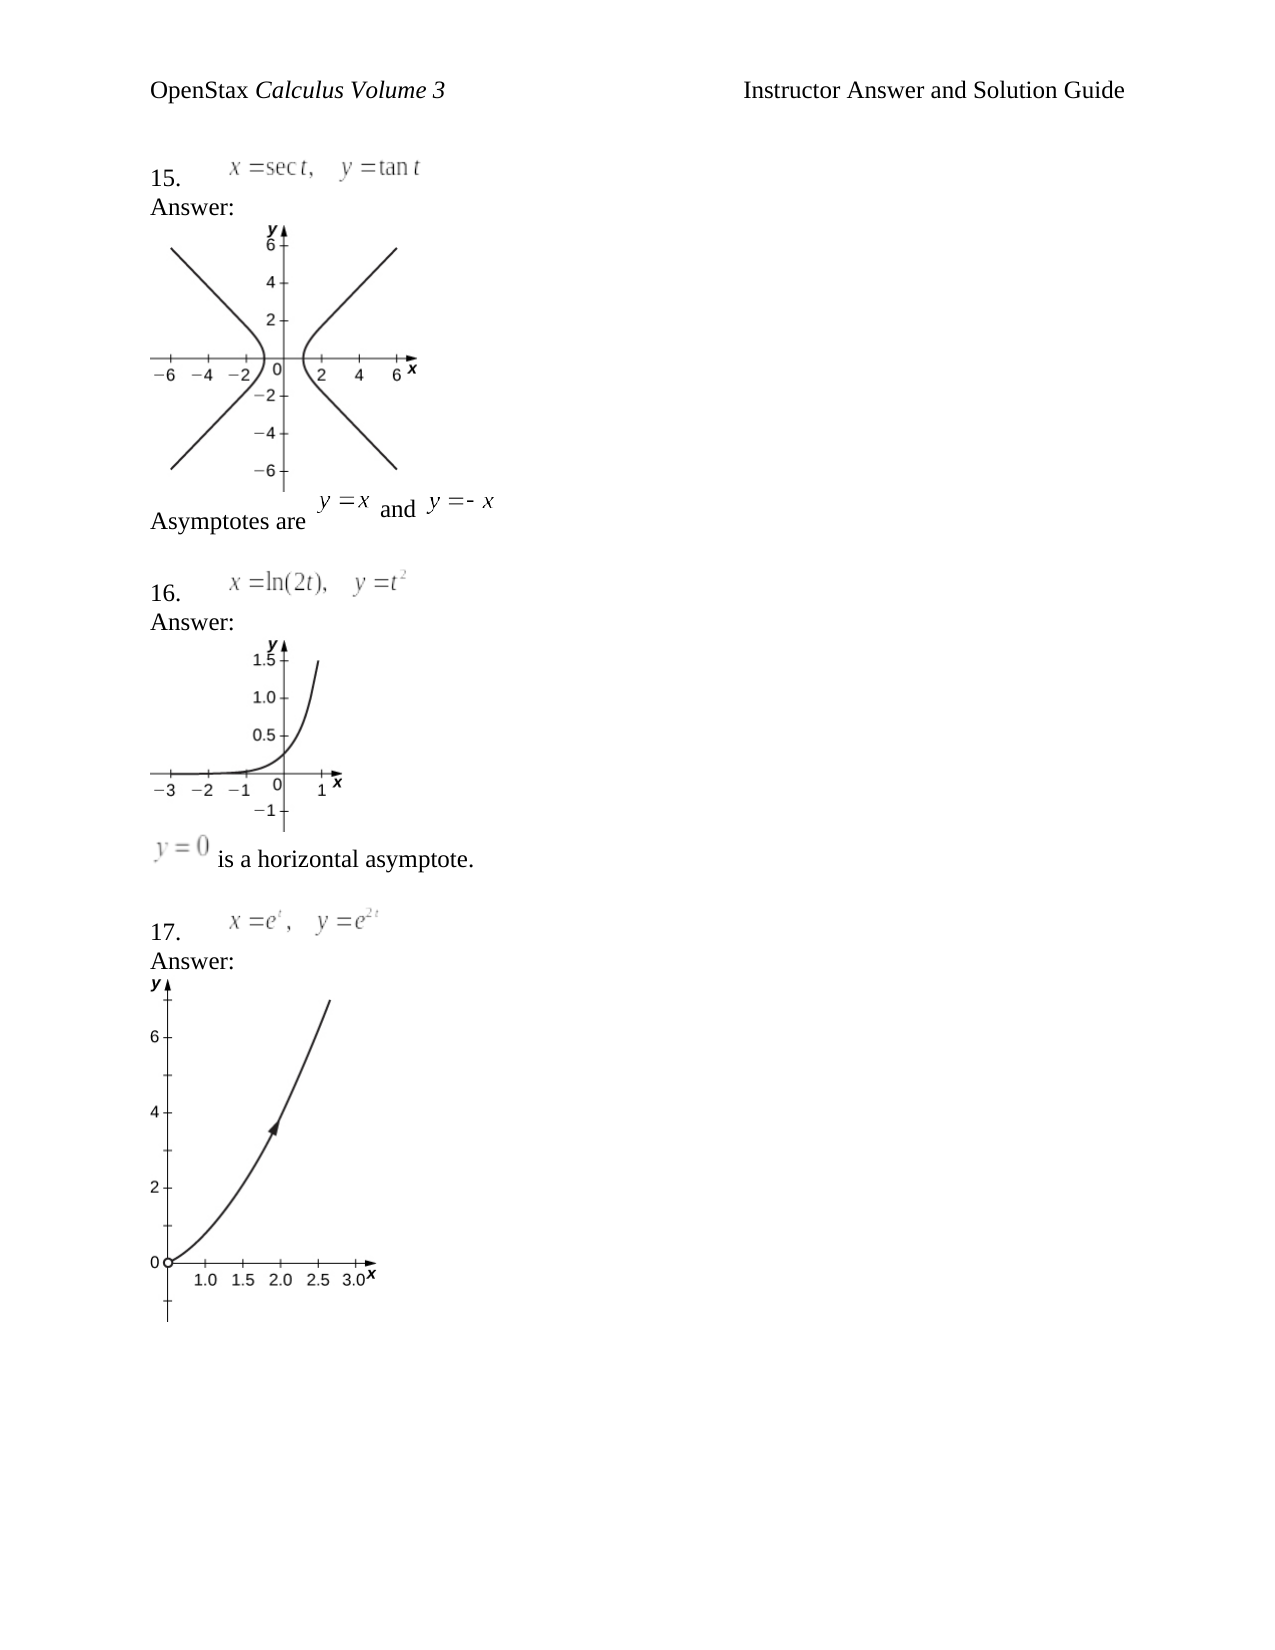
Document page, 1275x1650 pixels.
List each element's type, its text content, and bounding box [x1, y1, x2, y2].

text Answer: [150, 946, 1125, 974]
picture [150, 636, 343, 832]
text Asymptotes are and [150, 491, 1125, 535]
text Answer: [150, 607, 1125, 636]
text is a horizontal asymptote. [150, 831, 1125, 873]
picture [150, 974, 377, 1322]
text Answer: [150, 192, 1125, 221]
picture [150, 220, 418, 492]
